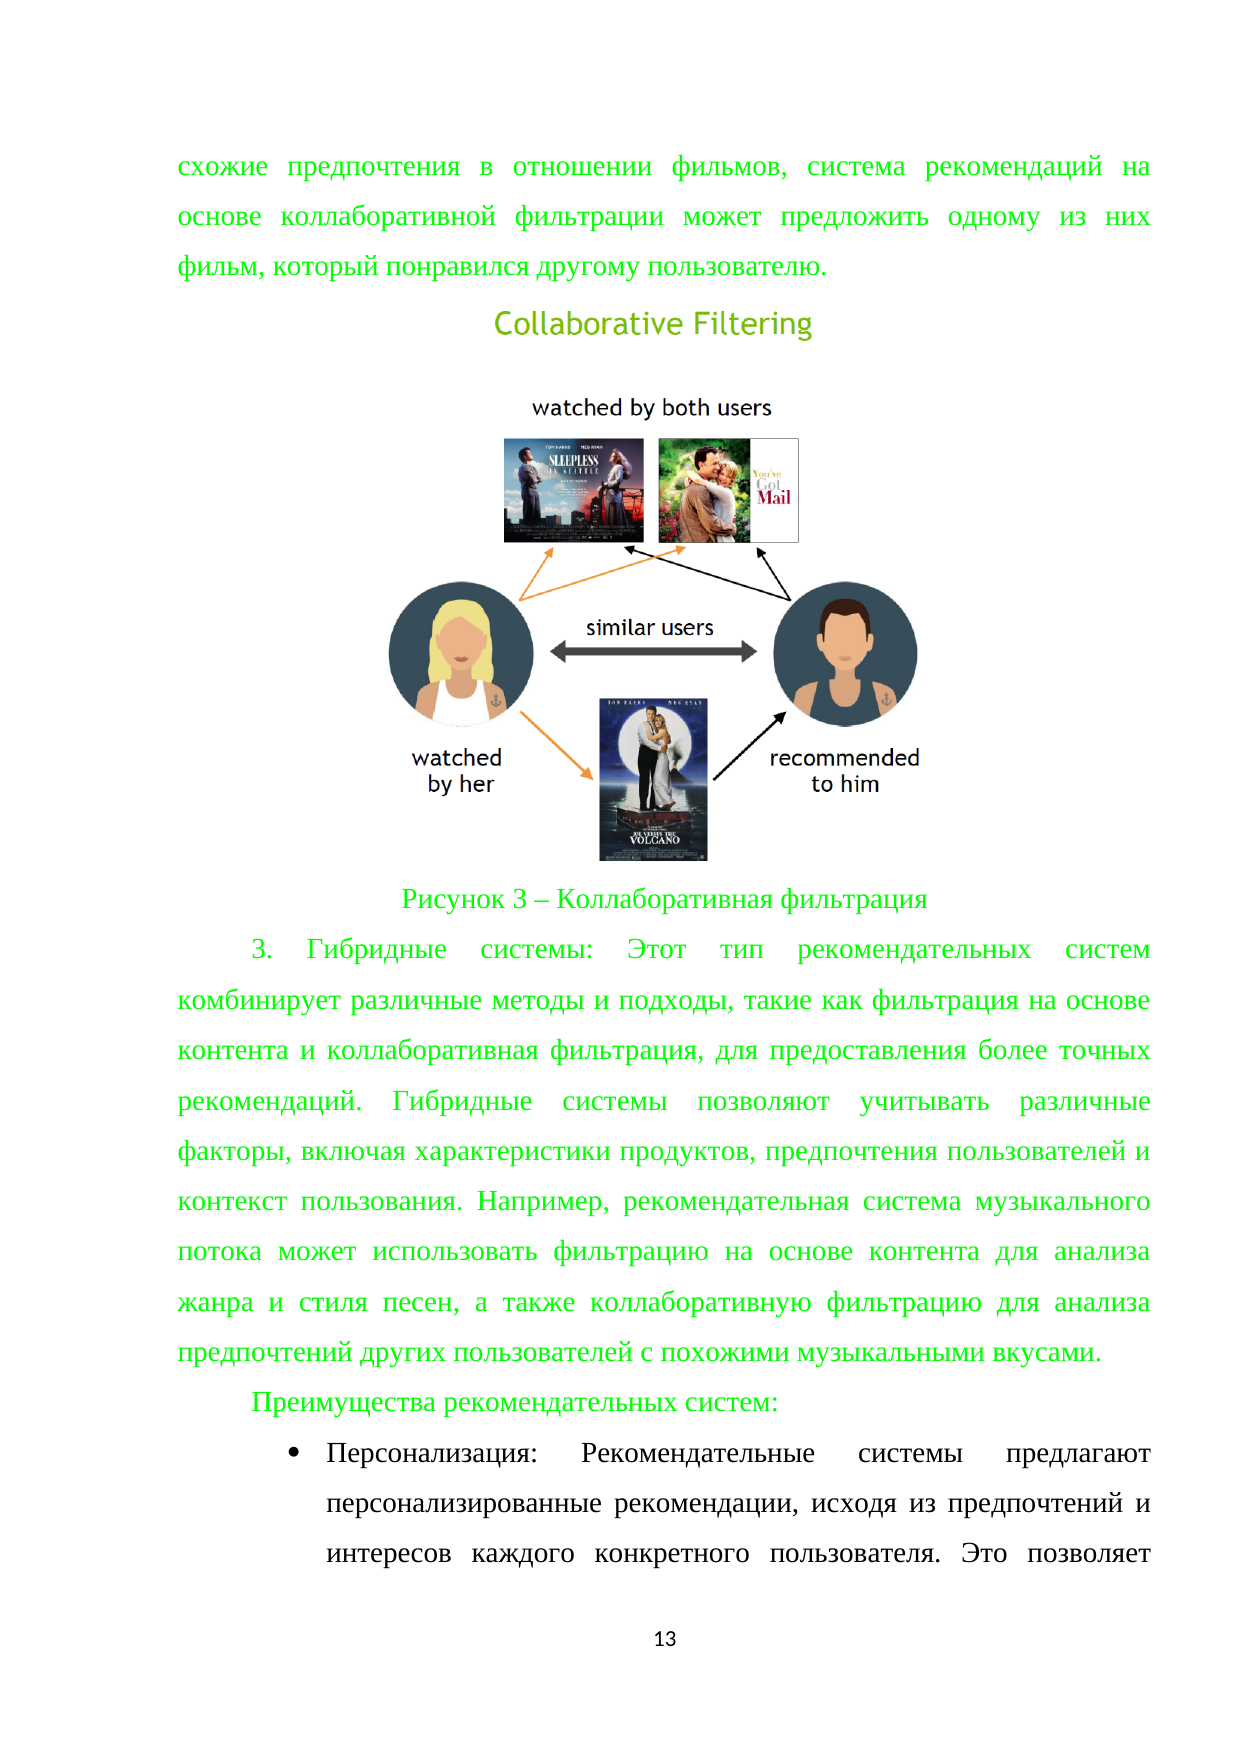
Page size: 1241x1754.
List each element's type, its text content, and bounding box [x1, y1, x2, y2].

text Преимущества рекомендательных систем: [177, 1384, 1152, 1418]
text 3. Гибридные системы: Этот тип рекомендательных систем комбинирует различные методы и подходы, такие как фильтрация на основе контента и коллаборативная фильтрация, для предоставления более точных рекомендаций. Гибридные системы позволяют учитывать различные факторы, включая характеристики продуктов, предпочтения пользователей и контекст пользования. Например, рекомендательная система музыкального потока может использовать фильтрацию на основе контента для анализа жанра и стиля песен, а также коллаборативную фильтрацию для анализа предпочтений других пользователей с похожими музыкальными вкусами. [177, 932, 1152, 1368]
picture [373, 298, 955, 882]
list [288, 1435, 1152, 1569]
text Рисунок 3 – Коллаборативная фильтрация [177, 881, 1152, 915]
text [177, 148, 1152, 282]
